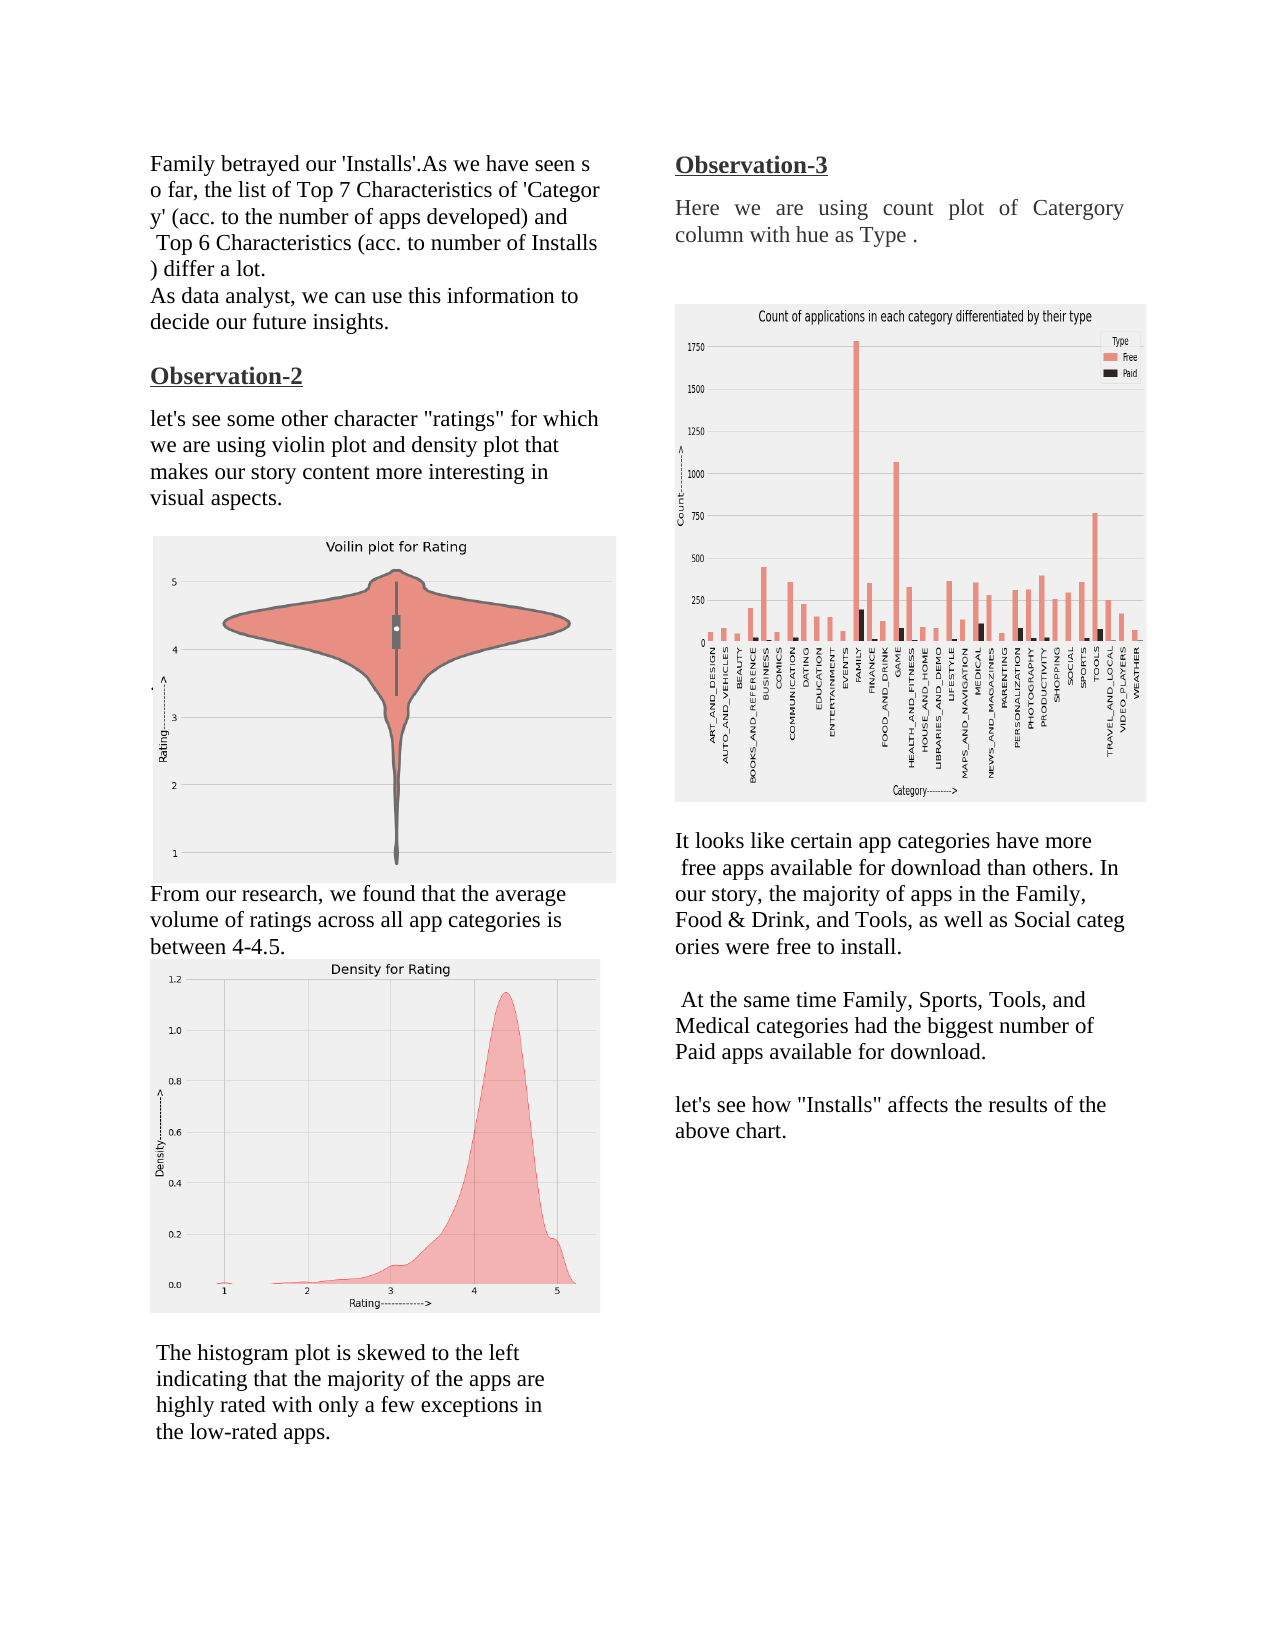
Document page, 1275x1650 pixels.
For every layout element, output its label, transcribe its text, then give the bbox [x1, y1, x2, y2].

text Food & Drink, and Tools, as well as Social categories were free to install. [675, 907, 1125, 959]
text Top 6 Characteristics (acc. to number of Installs) differ a lot. [150, 229, 600, 282]
text Observation-3 [675, 150, 1125, 179]
text the low-rated apps. [150, 1418, 600, 1444]
picture [150, 959, 600, 1313]
text As data analyst, we can use this information to [150, 282, 600, 308]
text free apps available for download than others. In our story, the majority of apps in the Family, [675, 854, 1125, 907]
text visual aspects. [150, 484, 600, 511]
text let's see some other character "ratings" for whichwe are using violin plot and density plot that [150, 405, 600, 458]
picture [153, 536, 617, 883]
text makes our story content more interesting in [150, 458, 600, 484]
text At the same time Family, Sports, Tools, and [675, 986, 1125, 1012]
text Family betrayed our 'Installs'.As we have seen so far, the list of Top 7 Characteristics of 'Category' (acc. to the number of apps developed) and [150, 150, 600, 229]
text Here we are using count plot of Catergory column with hue as Type . [675, 194, 1125, 247]
text indicating that the majority of the apps are [150, 1365, 600, 1391]
text between 4-4.5. [150, 933, 600, 959]
text decide our future insights. [150, 308, 600, 334]
text Paid apps available for download. [675, 1038, 1125, 1065]
text above chart. [675, 1117, 1125, 1144]
text volume of ratings across all app categories is [150, 907, 600, 933]
text It looks like certain app categories have more [675, 827, 1125, 854]
text The histogram plot is skewed to the left [150, 1339, 600, 1365]
text Medical categories had the biggest number of [675, 1012, 1125, 1038]
text highly rated with only a few exceptions in [150, 1391, 600, 1418]
picture [675, 304, 1147, 802]
text Observation-2 [150, 361, 600, 389]
text let's see how "Installs" affects the results of the [675, 1091, 1125, 1117]
text From our research, we found that the average [150, 880, 600, 907]
